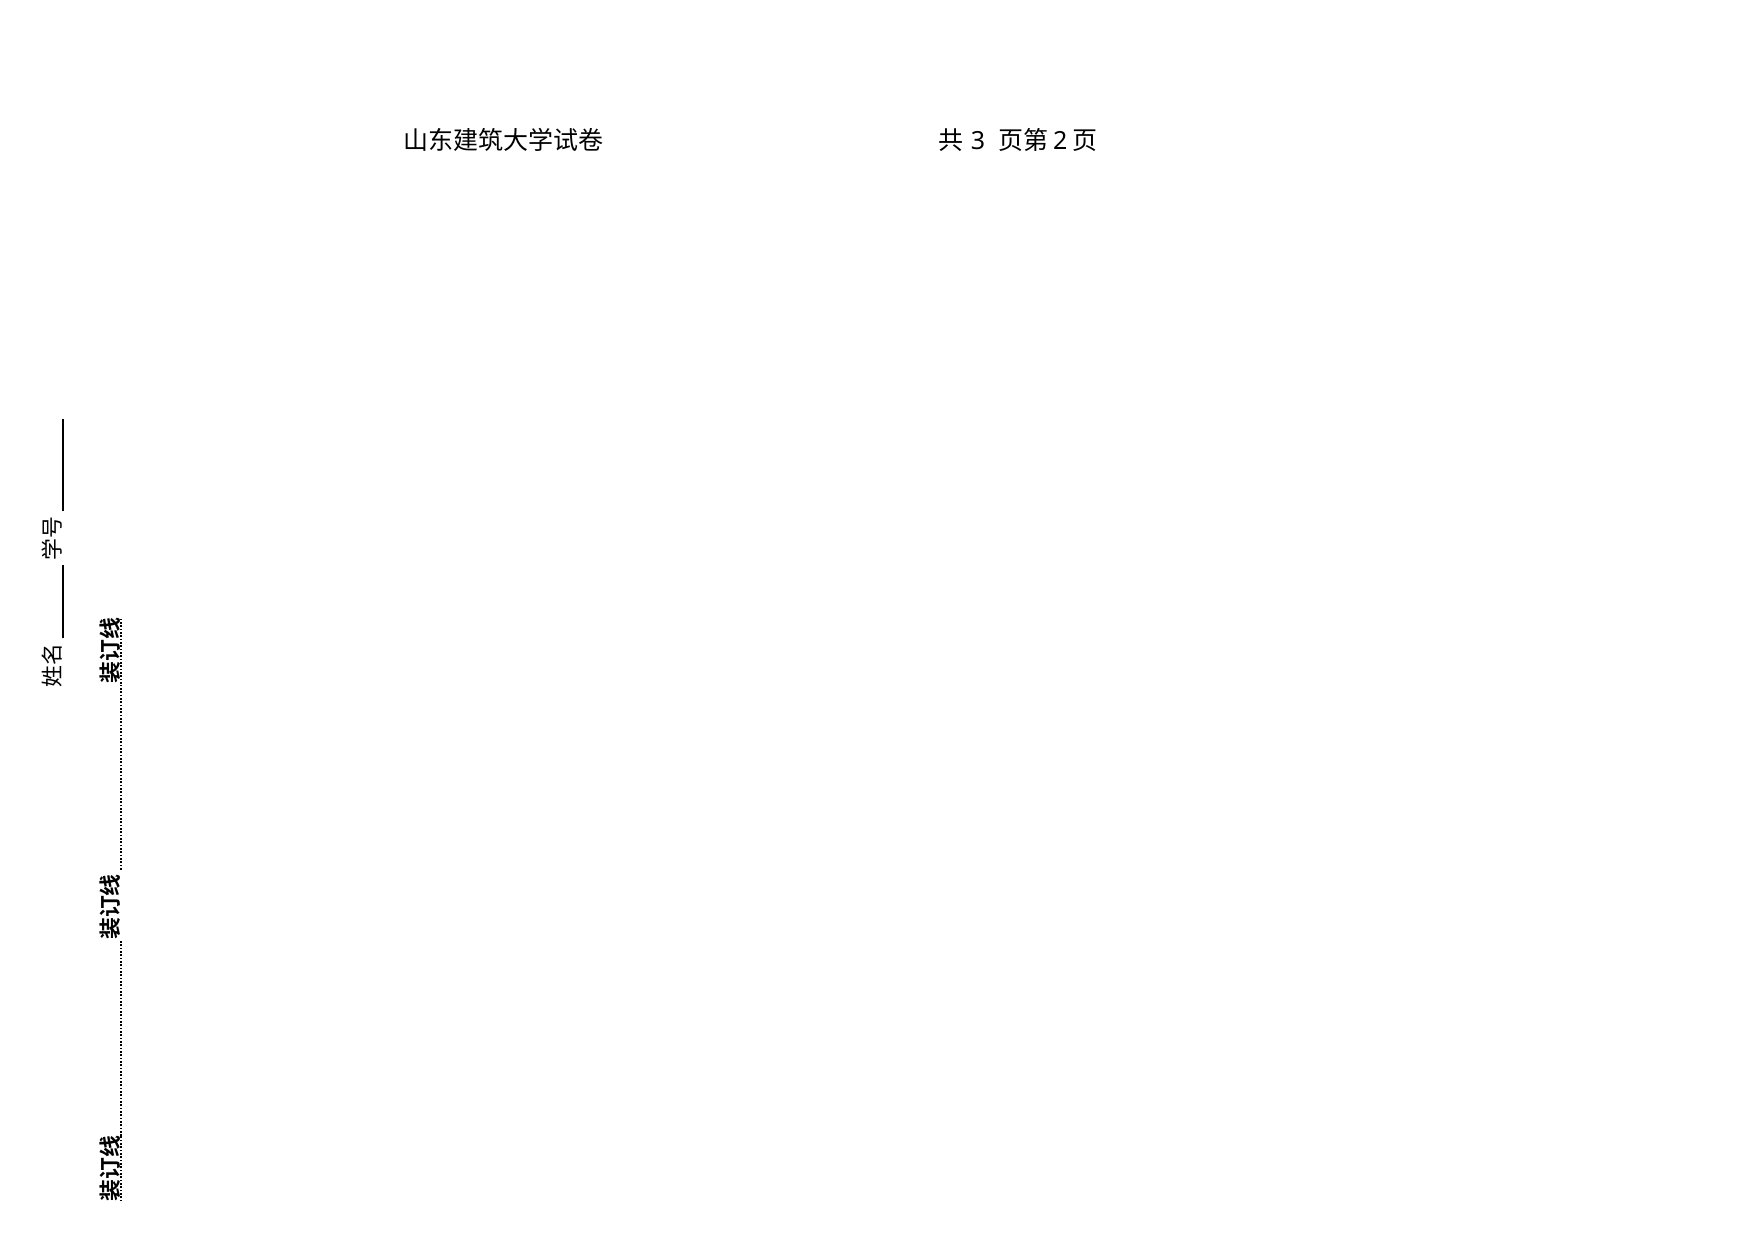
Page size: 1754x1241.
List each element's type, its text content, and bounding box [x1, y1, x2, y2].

text 山东建筑大学试卷 共 3 页第2页 [47, 106, 1695, 171]
